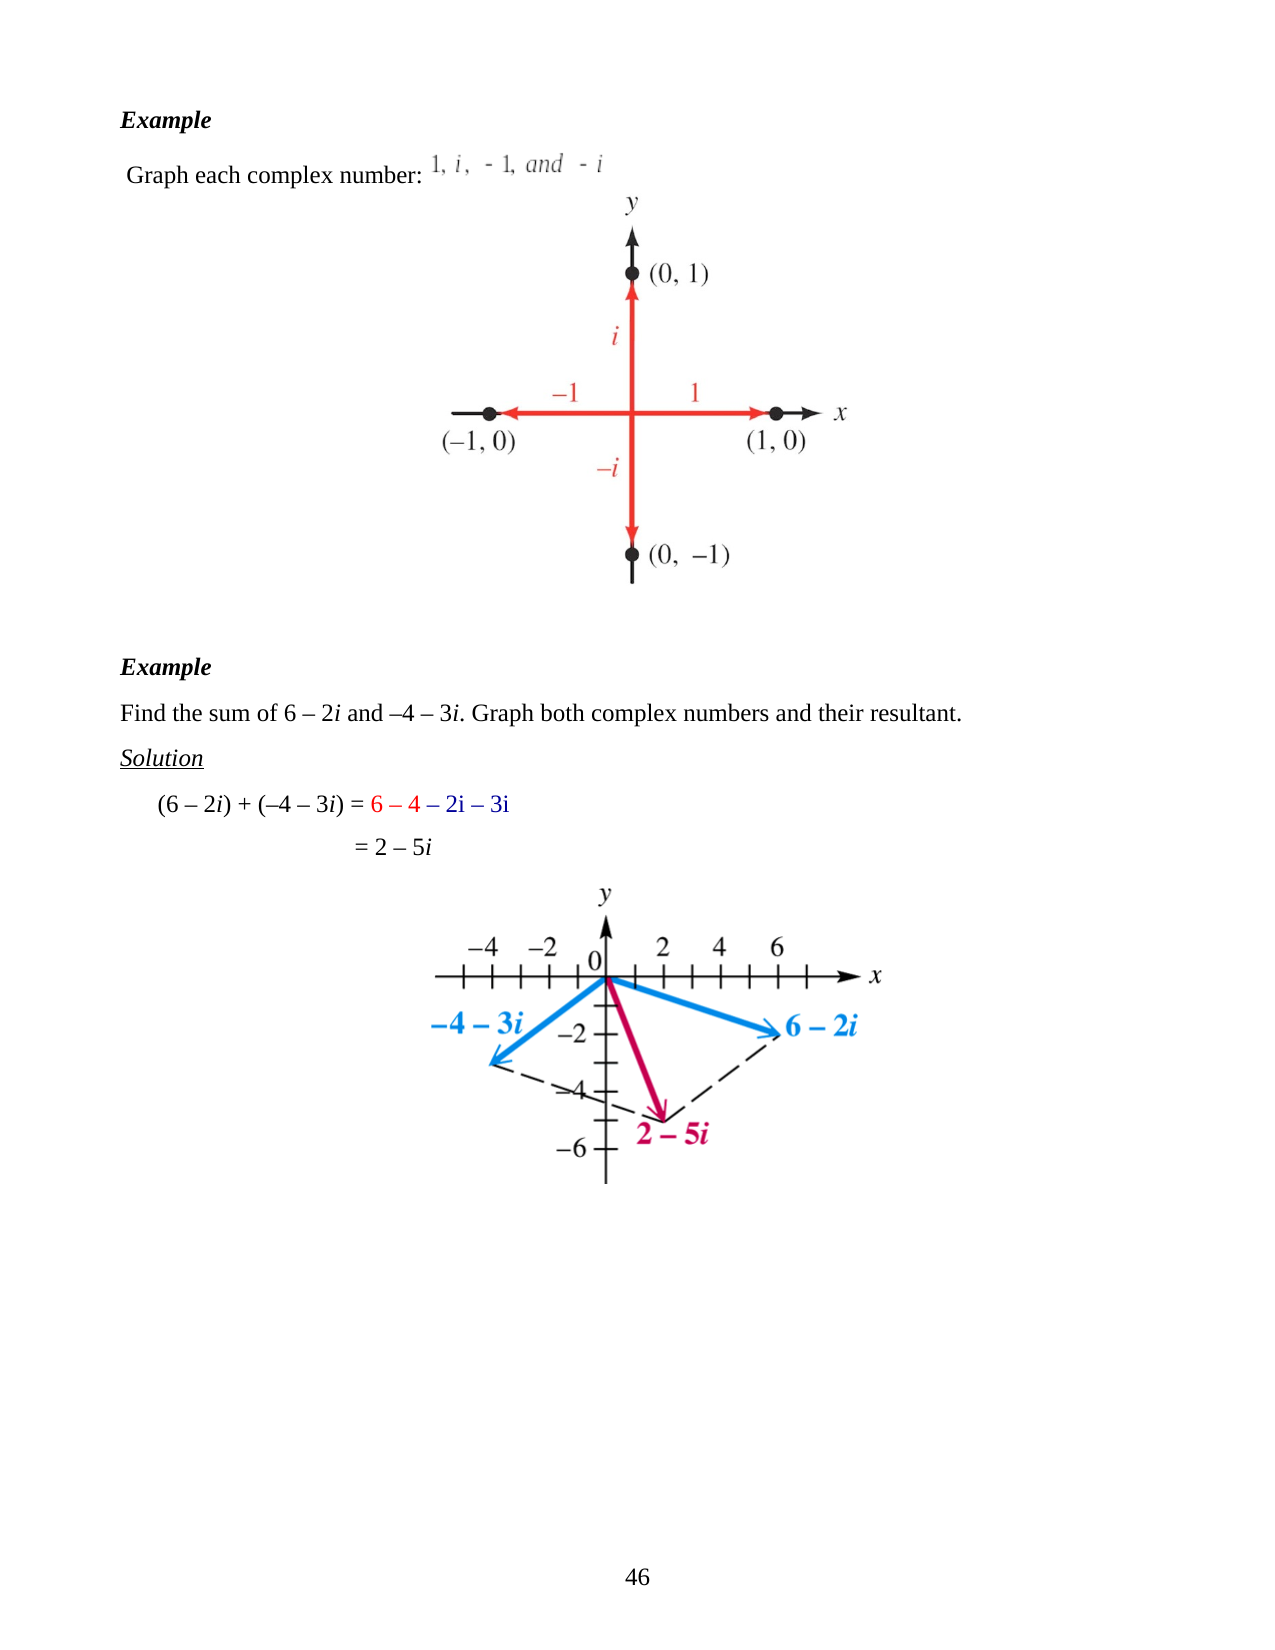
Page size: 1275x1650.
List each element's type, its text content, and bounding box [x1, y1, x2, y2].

text (6 – 2i) + (–4 – 3i) = 6 – 4 – 2i – 3i [157, 789, 1155, 817]
text Example [120, 652, 1155, 681]
picture [431, 887, 882, 1184]
text = 2 – 5i [157, 832, 1155, 861]
text Example [120, 105, 1155, 134]
text Solution [120, 743, 1155, 772]
text Graph each complex number: [120, 151, 1155, 189]
picture [412, 193, 863, 586]
text Find the sum of 6 – 2i and –4 – 3i. Graph both complex numbers and their resultant. [120, 698, 1155, 726]
